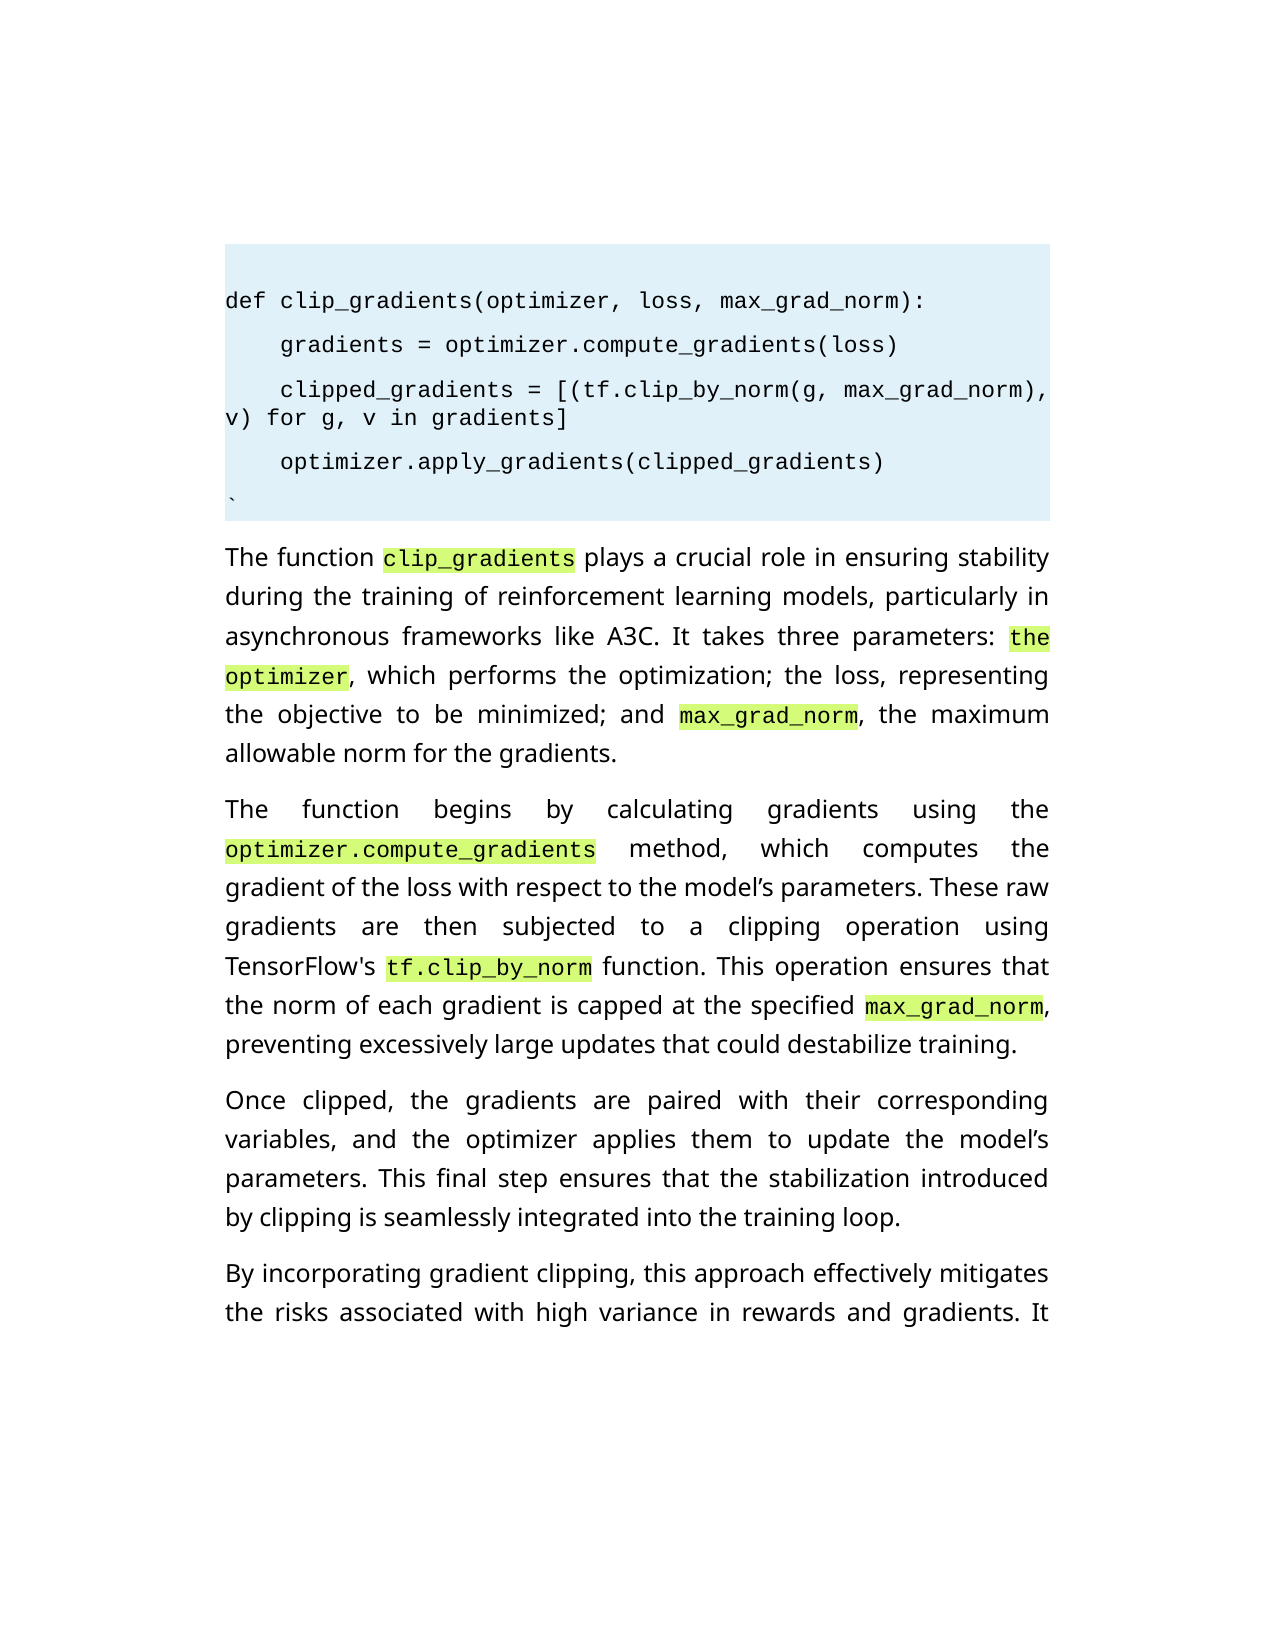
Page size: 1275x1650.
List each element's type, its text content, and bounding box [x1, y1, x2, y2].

text clipped_gradients = [(tf.clip_by_norm(g, max_grad_norm), v) for g, v in gradients] [225, 378, 1050, 432]
text optimizer.apply_gradients(clipped_gradients) [225, 451, 1050, 477]
text gradients = optimizer.compute_gradients(loss) [225, 334, 1050, 359]
text ` [225, 495, 1050, 521]
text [225, 1256, 1050, 1329]
text def clip_gradients(optimizer, loss, max_grad_norm): [225, 289, 1050, 315]
text The function clip_gradients plays a crucial role in ensuring stability during the training of reinforcement learning models, particularly in asynchronous frameworks like A3C. It takes three parameters: the optimizer, which performs the optimization; the loss, representing the objective to be minimized; and max_grad_norm, the maximum allowable norm for the gradients. [225, 540, 1050, 770]
text The function begins by calculating gradients using the optimizer.compute_gradients method, which computes the gradient of the loss with respect to the model’s parameters. These raw gradients are then subjected to a clipping operation using TensorFlow's tf.clip_by_norm function. This operation ensures that the norm of each gradient is capped at the specified max_grad_norm, preventing excessively large updates that could destabilize training. [225, 792, 1050, 1061]
text Once clipped, the gradients are paired with their corresponding variables, and the optimizer applies them to update the model’s parameters. This final step ensures that the stabilization introduced by clipping is seamlessly integrated into the training loop. [225, 1082, 1050, 1234]
